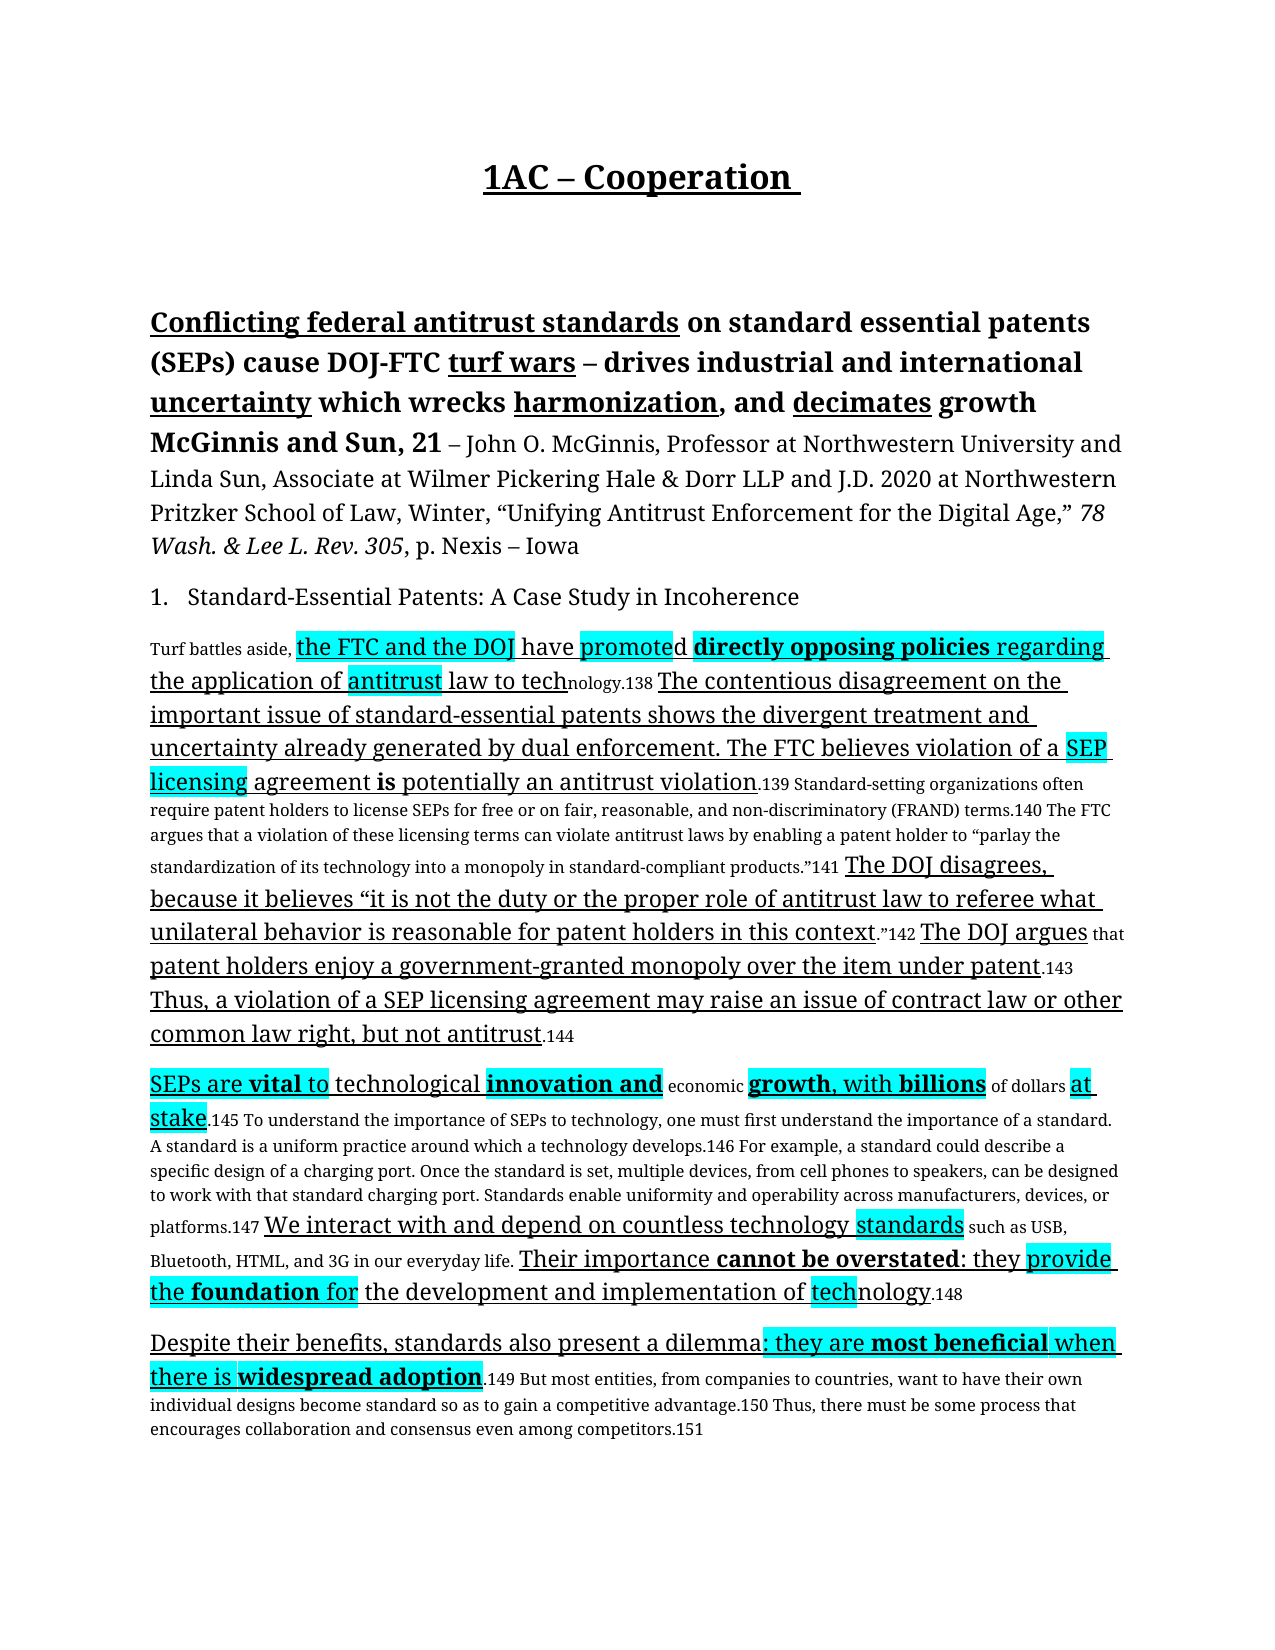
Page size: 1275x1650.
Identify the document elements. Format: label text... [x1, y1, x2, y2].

text SEPs are vital to technological innovation and economic growth, with billions of dollars at stake.145 To understand the importance of SEPs to technology, one must first understand the importance of a standard. A standard is a uniform practice around which a technology develops.146 For example, a standard could describe a specific design of a charging port. Once the standard is set, multiple devices, from cell phones to speakers, can be designed to work with that standard charging port. Standards enable uniformity and operability across manufacturers, devices, or platforms.147 We interact with and depend on countless technology standards such as USB, Bluetooth, HTML, and 3G in our everyday life. Their importance cannot be overstated: they provide the foundation for the development and implementation of technology.148 [150, 1068, 1125, 1308]
text McGinnis and Sun, 21 – John O. McGinnis, Professor at Northwestern University and Linda Sun, Associate at Wilmer Pickering Hale & Dorr LLP and J.D. 2020 at Northwestern Pritzker School of Law, Winter, “Unifying Antitrust Enforcement for the Digital Age,” 78 Wash. & Lee L. Rev. 305, p. Nexis – Iowa [150, 423, 1125, 561]
text Turf battles aside, the FTC and the DOJ have promoted directly opposing policies regarding the application of antitrust law to technology.138 The contentious disagreement on the important issue of standard-essential patents shows the divergent treatment and uncertainty already generated by dual enforcement. The FTC believes violation of a SEP licensing agreement is potentially an antitrust violation.139 Standard-setting organizations often require patent holders to license SEPs for free or on fair, reasonable, and non-discriminatory (FRAND) terms.140 The FTC argues that a violation of these licensing terms can violate antitrust laws by enabling a patent holder to “parlay the standardization of its technology into a monopoly in standard-compliant products.”141 The DOJ disagrees, because it believes “it is not the duty or the proper role of antitrust law to referee what unilateral behavior is reasonable for patent holders in this context.”142 The DOJ argues that patent holders enjoy a government-granted monopoly over the item under patent.143 Thus, a violation of a SEP licensing agreement may raise an issue of contract law or other common law right, but not antitrust.144 [150, 631, 1125, 1049]
subtitle Conflicting federal antitrust standards on standard essential patents (SEPs) cause DOJ-FTC turf wars – drives industrial and international uncertainty which wrecks harmonization, and decimates growth [150, 304, 1125, 420]
subtitle 1AC – Cooperation [150, 154, 1125, 199]
text Despite their benefits, standards also present a dilemma: they are most beneficial when there is widespread adoption.149 But most entities, from companies to countries, want to have their own individual designs become standard so as to gain a competitive advantage.150 Thus, there must be some process that encourages collaboration and consensus even among competitors.151 [150, 1327, 1125, 1441]
list Standard-Essential Patents: A Case Study in Incoherence [150, 581, 1125, 612]
